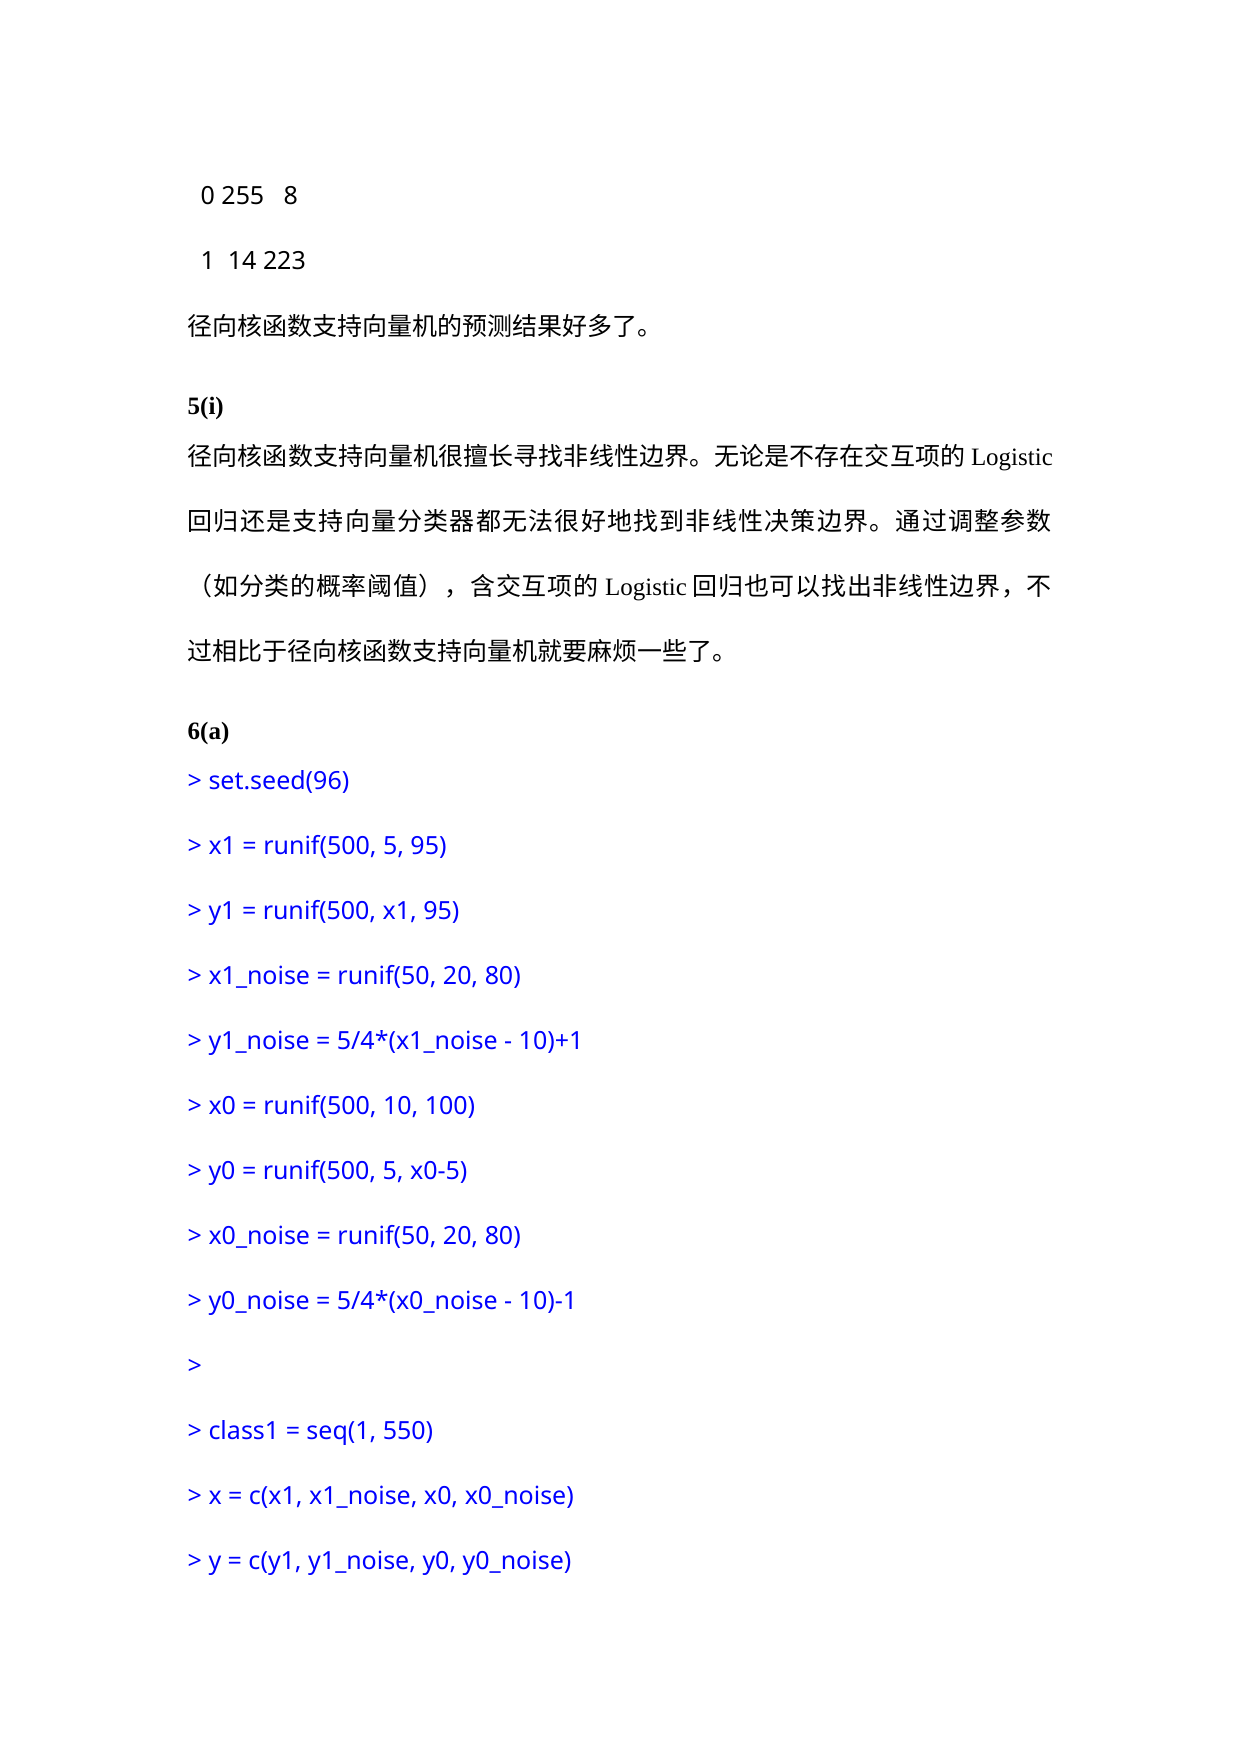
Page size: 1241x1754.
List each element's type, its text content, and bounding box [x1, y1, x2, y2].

text > y1_noise = 5/4*(x1_noise - 10)+1 [187, 1007, 1053, 1072]
text > y0_noise = 5/4*(x0_noise - 10)-1 [187, 1267, 1053, 1332]
text > y = c(y1, y1_noise, y0, y0_noise) [187, 1527, 1053, 1592]
text > x0 = runif(500, 10, 100) [187, 1072, 1053, 1137]
text > x0_noise = runif(50, 20, 80) [187, 1202, 1053, 1267]
text > [187, 1332, 1053, 1397]
text > set.seed(96) [187, 747, 1053, 812]
text 0 255 8 [187, 162, 1053, 227]
text > x = c(x1, x1_noise, x0, x0_noise) [187, 1462, 1053, 1527]
text 6(a) [187, 714, 1053, 747]
text > y1 = runif(500, x1, 95) [187, 877, 1053, 942]
text 5(i) [187, 389, 1053, 422]
text 1 14 223 [187, 227, 1053, 292]
text > y0 = runif(500, 5, x0-5) [187, 1137, 1053, 1202]
text > class1 = seq(1, 550) [187, 1397, 1053, 1462]
text > x1 = runif(500, 5, 95) [187, 812, 1053, 877]
text > x1_noise = runif(50, 20, 80) [187, 942, 1053, 1007]
text 径向核函数支持向量机很擅长寻找非线性边界。无论是不存在交互项的Logistic回归还是支持向量分类器都无法很好地找到非线性决策边界。通过调整参数（如分类的概率阈值），含交互项的Logistic回归也可以找出非线性边界，不过相比于径向核函数支持向量机就要麻烦一些了。 [187, 422, 1053, 682]
text 径向核函数支持向量机的预测结果好多了。 [187, 292, 1053, 357]
